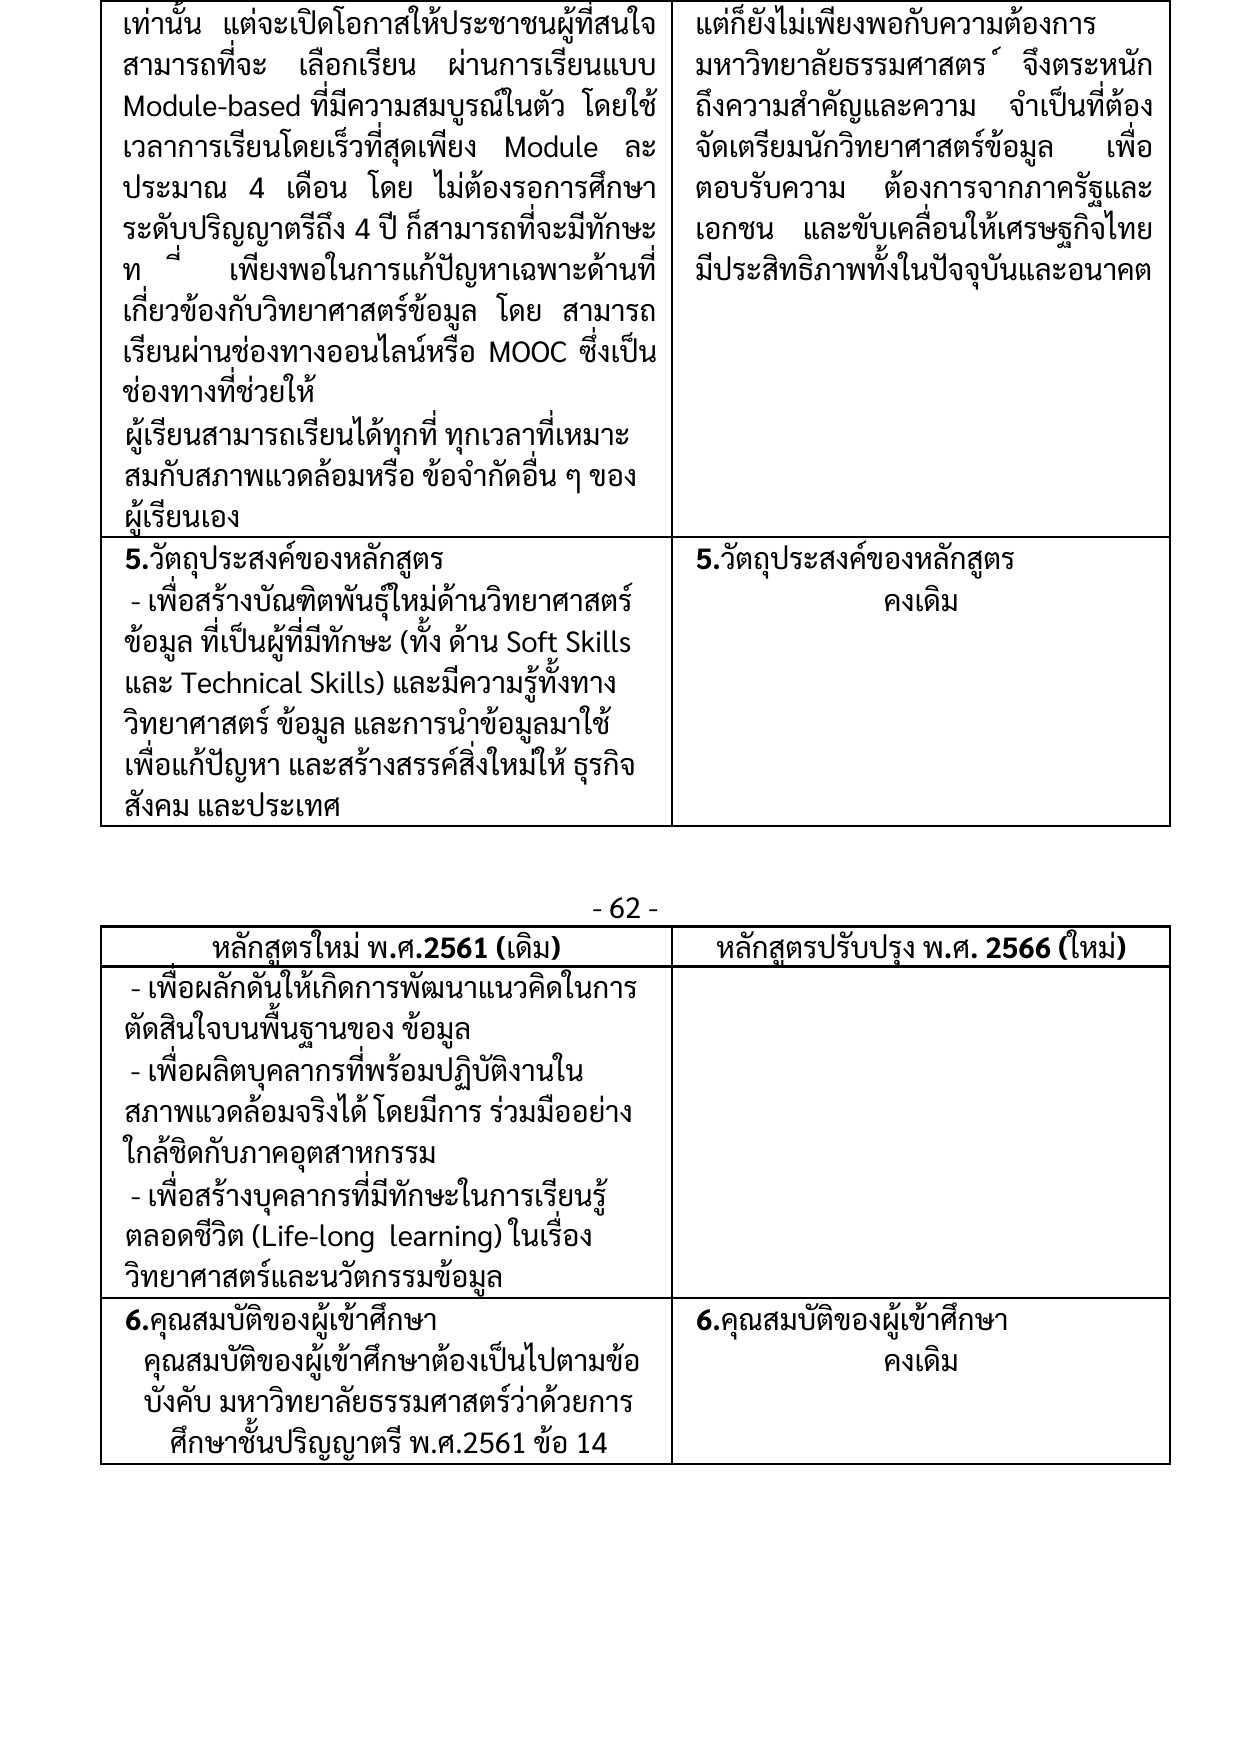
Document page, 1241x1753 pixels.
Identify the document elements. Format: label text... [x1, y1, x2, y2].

table_cell [673, 968, 1169, 1297]
table_header หลักสูตรปรับปรุง พ.ศ. 2566 (ใหม่) [673, 928, 1169, 965]
table_cell 6.คุณสมบัติของผู้เข้าศึกษา คงเดิม [673, 1299, 1169, 1463]
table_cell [673, 2, 1169, 536]
table_cell - เพื่อผลักดันให้เกิดการพัฒนาแนวคิดในการตัดสินใจบนพื้นฐานของ ข้อมูล - เพื่อผลิตบุคลากรที่พร้อมปฏิบัติงานในสภาพแวดล้อมจริงได้ โดยมีการ ร่วมมืออย่างใกล้ชิดกับภาคอุตสาหกรรม - เพื่อสร้างบุคลากรที่มีทักษะในการเรียนรู้ตลอดชีวิต (Life-long learning) ในเรื่องวิทยาศาสตร์และนวัตกรรมข้อมูล [102, 968, 671, 1297]
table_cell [102, 2, 671, 536]
table_cell 5.วัตถุประสงค์ของหลักสูตร คงเดิม [673, 538, 1169, 825]
text - 62 - [0, 887, 658, 925]
table_header หลักสูตรใหม่ พ.ศ.2561 (เดิม) [102, 928, 671, 965]
table_cell 6.คุณสมบัติของผู้เข้าศึกษา คุณสมบัติของผู้เข้าศึกษาต้องเป็นไปตามข้อบังคับ มหาวิทยาลัยธรรมศาสตร์ว่าด้วยการศึกษาชั้นปริญญาตรี พ.ศ.2561 ข้อ 14 [102, 1299, 671, 1463]
table_cell 5.วัตถุประสงค์ของหลักสูตร - เพื่อสร้างบัณฑิตพันธุ์ใหม่ด้านวิทยาศาสตร์ข้อมูล ที่เป็นผู้ที่มีทักษะ (ทั้ง ด้าน Soft Skills และ Technical Skills) และมีความรู้ทั้งทางวิทยาศาสตร์ ข้อมูล และการนำข้อมูลมาใช้เพื่อแก้ปัญหา และสร้างสรรค์สิ่งใหม่ให้ ธุรกิจ สังคม และประเทศ [102, 538, 671, 825]
